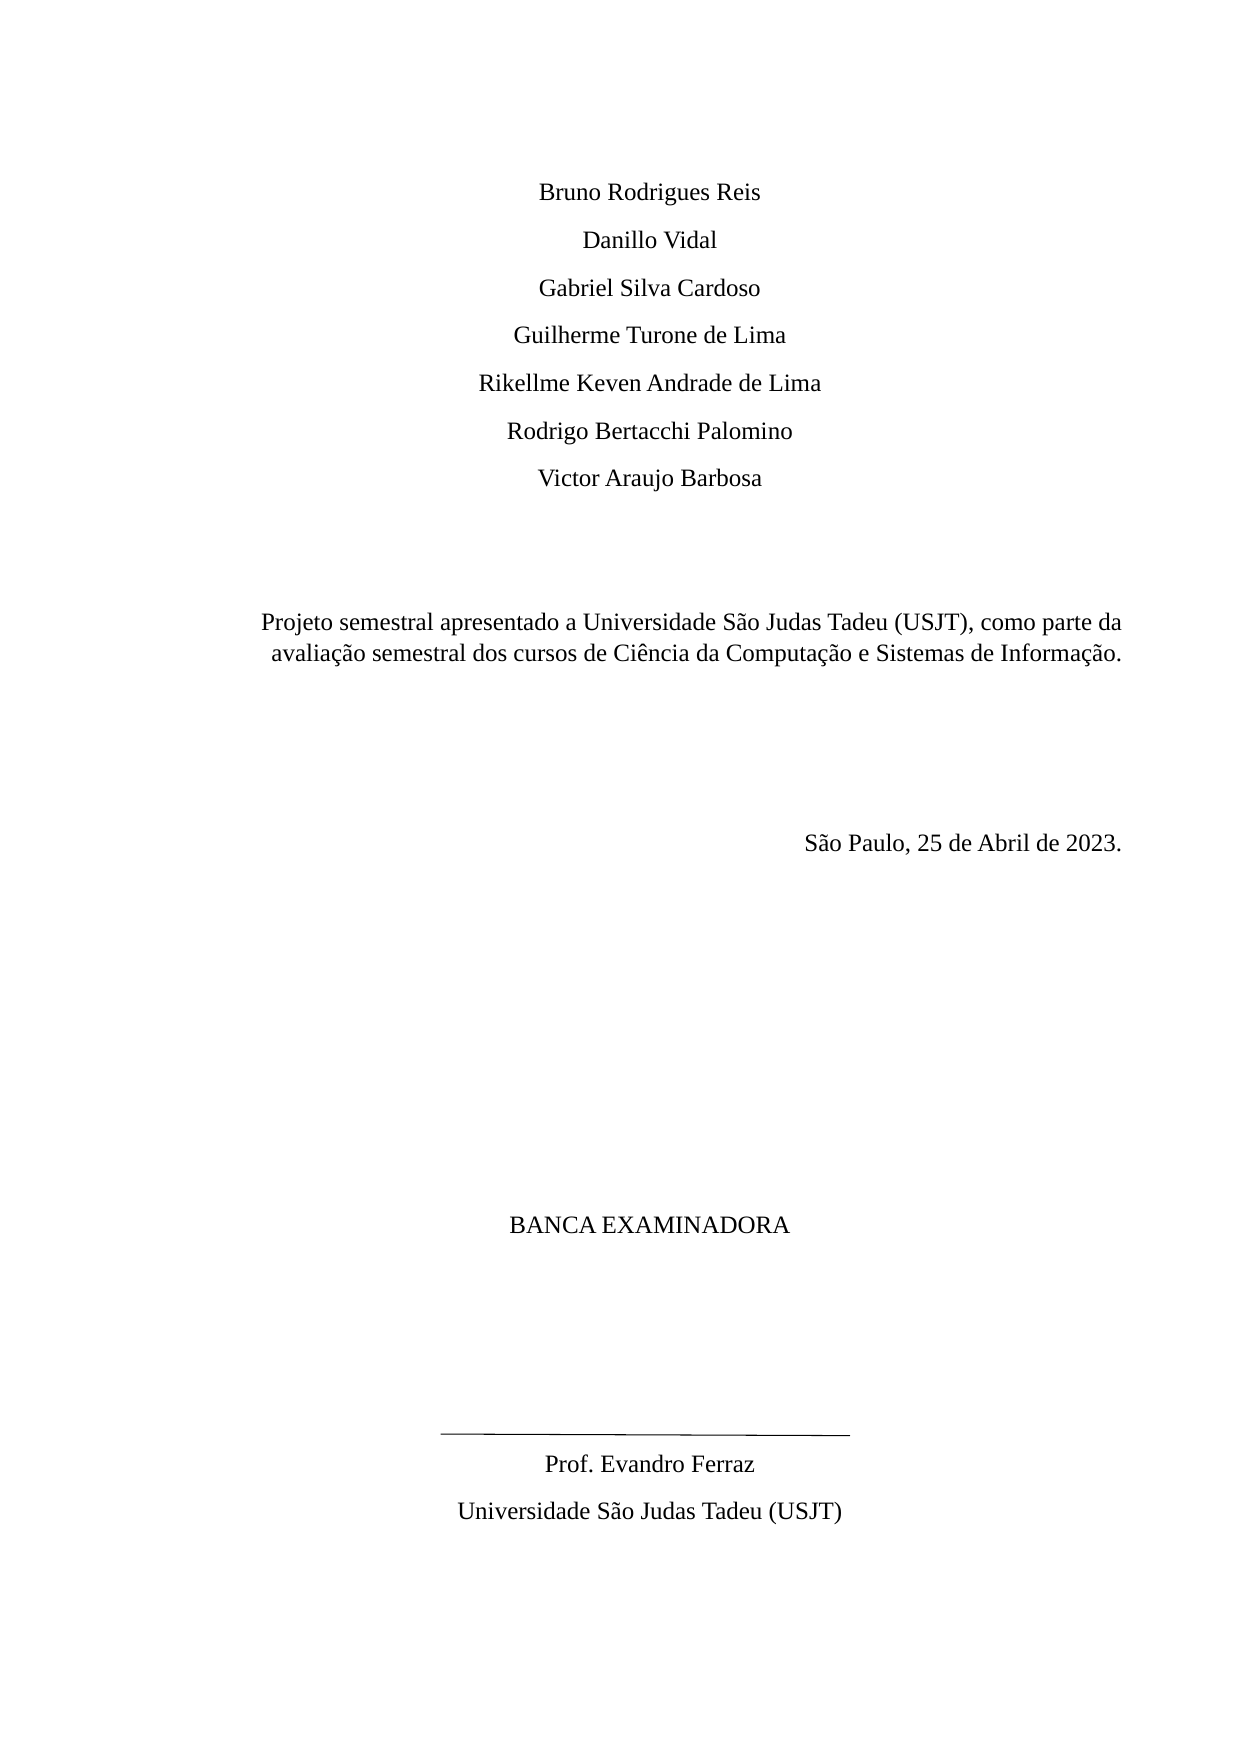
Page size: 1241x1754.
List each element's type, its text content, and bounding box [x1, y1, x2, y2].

text Rodrigo Bertacchi Palomino [177, 416, 1122, 444]
text Universidade São Judas Tadeu (USJT) [177, 1496, 1122, 1525]
text Projeto semestral apresentado a Universidade São Judas Tadeu (USJT), como parte da avaliação semestral dos cursos de Ciência da Computação e Sistemas de Informação. [177, 607, 1122, 666]
text Prof. Evandro Ferraz [177, 1449, 1122, 1477]
text Guilherme Turone de Lima [177, 320, 1122, 349]
text Victor Araujo Barbosa [177, 463, 1122, 492]
text Rikellme Keven Andrade de Lima [177, 368, 1122, 397]
text Gabriel Silva Cardoso [177, 273, 1122, 301]
text Bruno Rodrigues Reis [177, 177, 1122, 206]
text Danillo Vidal [177, 225, 1122, 254]
text São Paulo, 25 de Abril de 2023. [177, 828, 1122, 857]
text BANCA EXAMINADORA [177, 1210, 1122, 1239]
